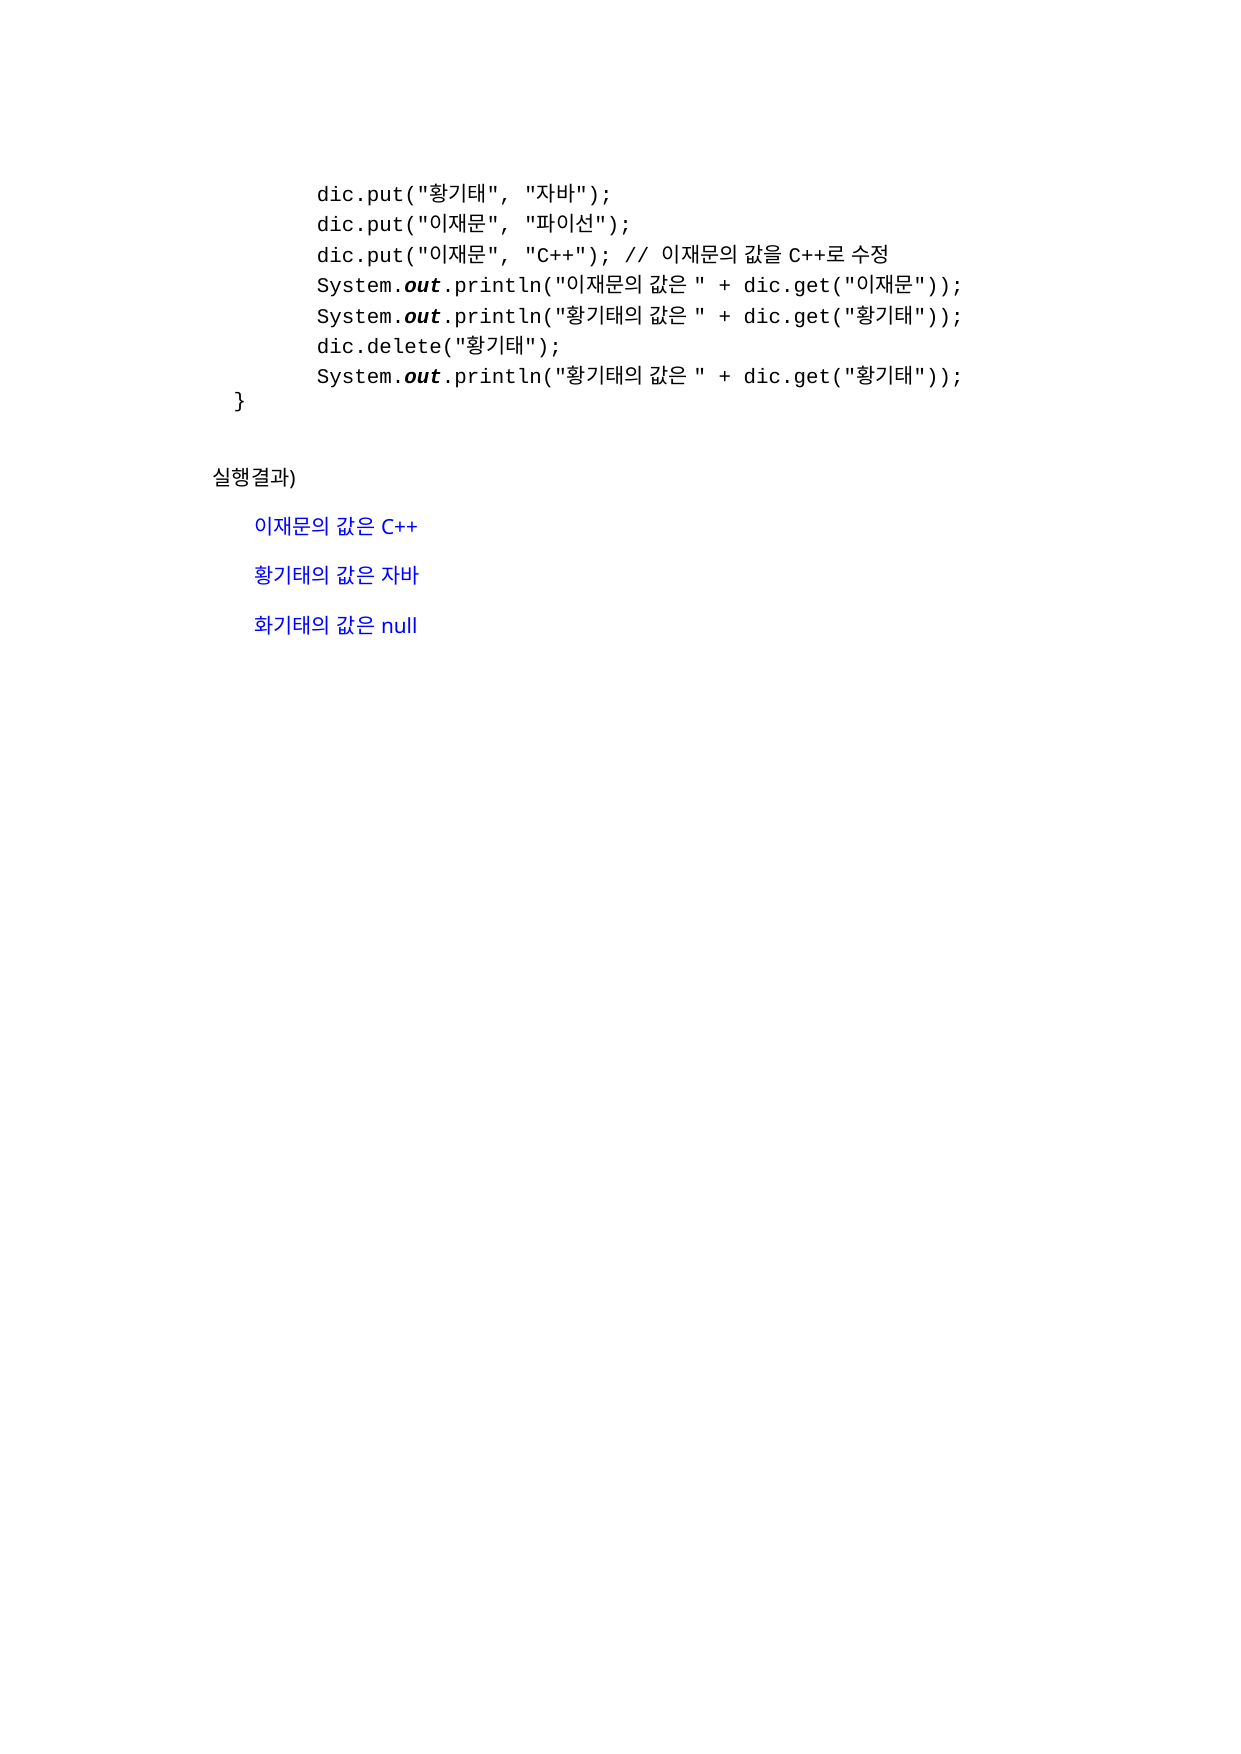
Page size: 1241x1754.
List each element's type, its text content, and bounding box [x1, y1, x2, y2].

text System.out.println("황기태의 값은 " + dic.get("황기태")); [150, 299, 1090, 329]
text dic.put("이재문", "C++"); // 이재문의 값을 C++로 수정 [150, 238, 1090, 268]
text dic.delete("황기태"); [150, 329, 1090, 360]
text 이재문의 값은 C++ [254, 510, 1090, 541]
text dic.put("이재문", "파이선"); [150, 208, 1090, 238]
text System.out.println("황기태의 값은 " + dic.get("황기태")); [150, 360, 1090, 390]
text } [150, 390, 1090, 414]
text 황기태의 값은 자바 [254, 560, 1090, 590]
text 화기태의 값은 null [254, 609, 1090, 639]
text dic.put("황기태", "자바"); [150, 177, 1090, 208]
text 실행결과) [212, 461, 1090, 491]
text System.out.println("이재문의 값은 " + dic.get("이재문")); [150, 268, 1090, 299]
